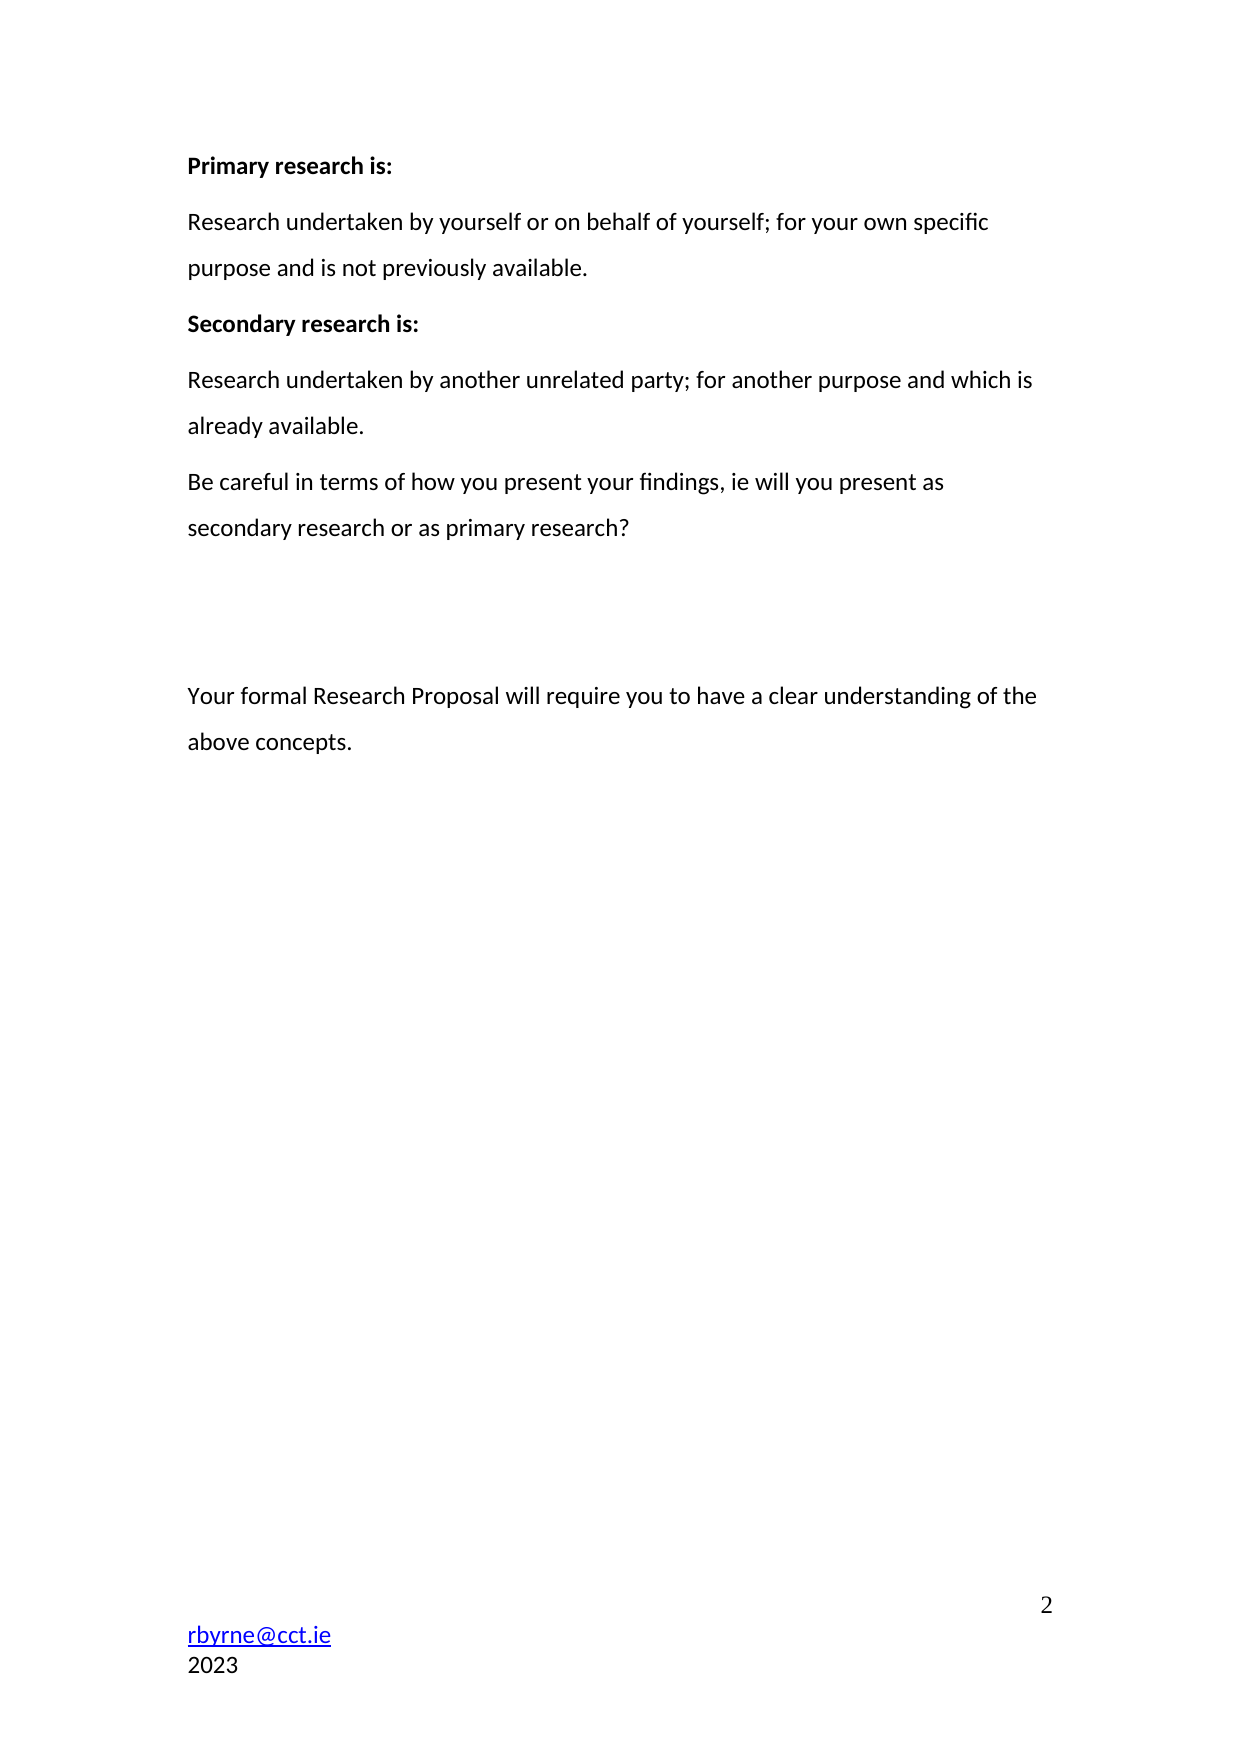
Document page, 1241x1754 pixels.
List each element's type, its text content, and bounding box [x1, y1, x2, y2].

text Research undertaken by another unrelated party; for another purpose and which is already available. [187, 364, 1053, 440]
text Primary research is: [187, 150, 1053, 181]
text Research undertaken by yourself or on behalf of yourself; for your own specific purpose and is not previously available. [187, 206, 1053, 282]
text Secondary research is: [187, 308, 1053, 338]
text Your formal Research Proposal will require you to have a clear understanding of the above concepts. [187, 680, 1053, 756]
text Be careful in terms of how you present your findings, ie will you present as secondary research or as primary research? [187, 466, 1053, 542]
